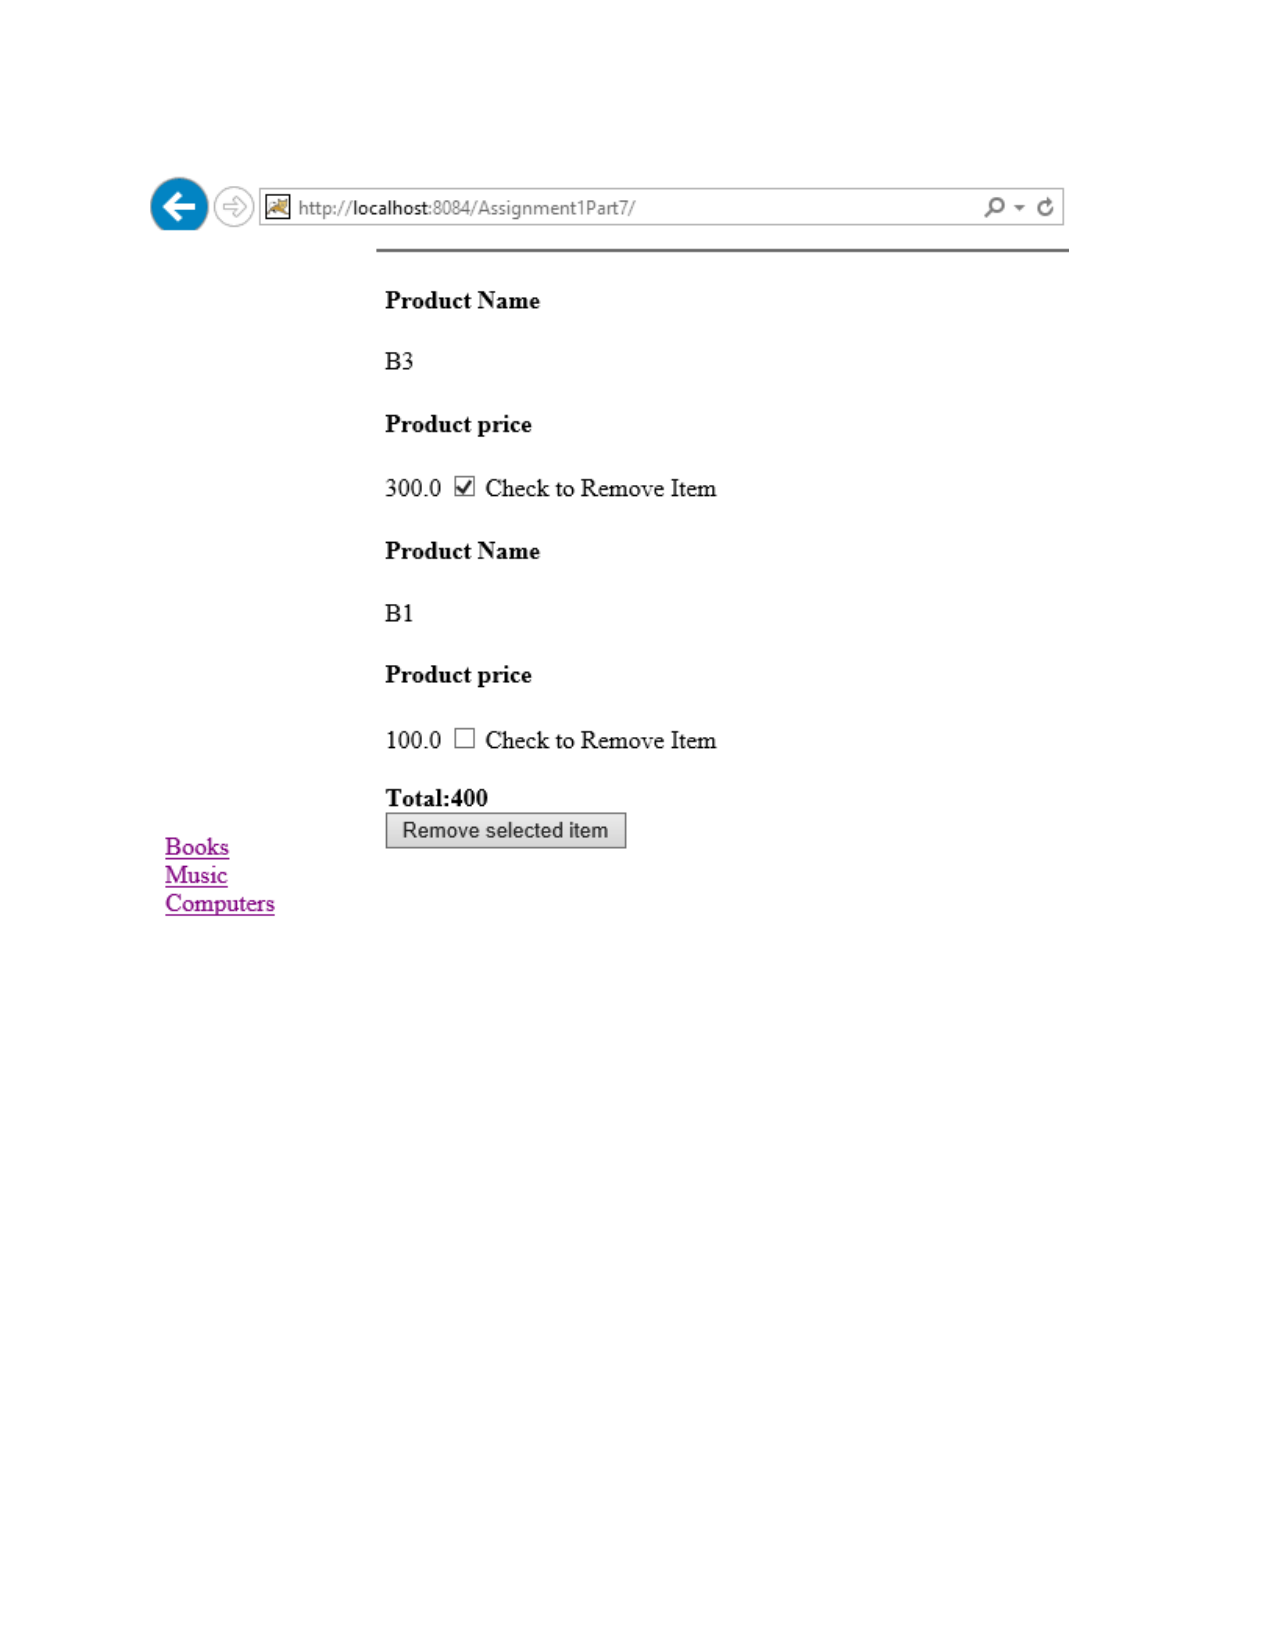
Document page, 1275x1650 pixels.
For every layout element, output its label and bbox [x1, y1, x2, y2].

picture [150, 150, 1069, 974]
